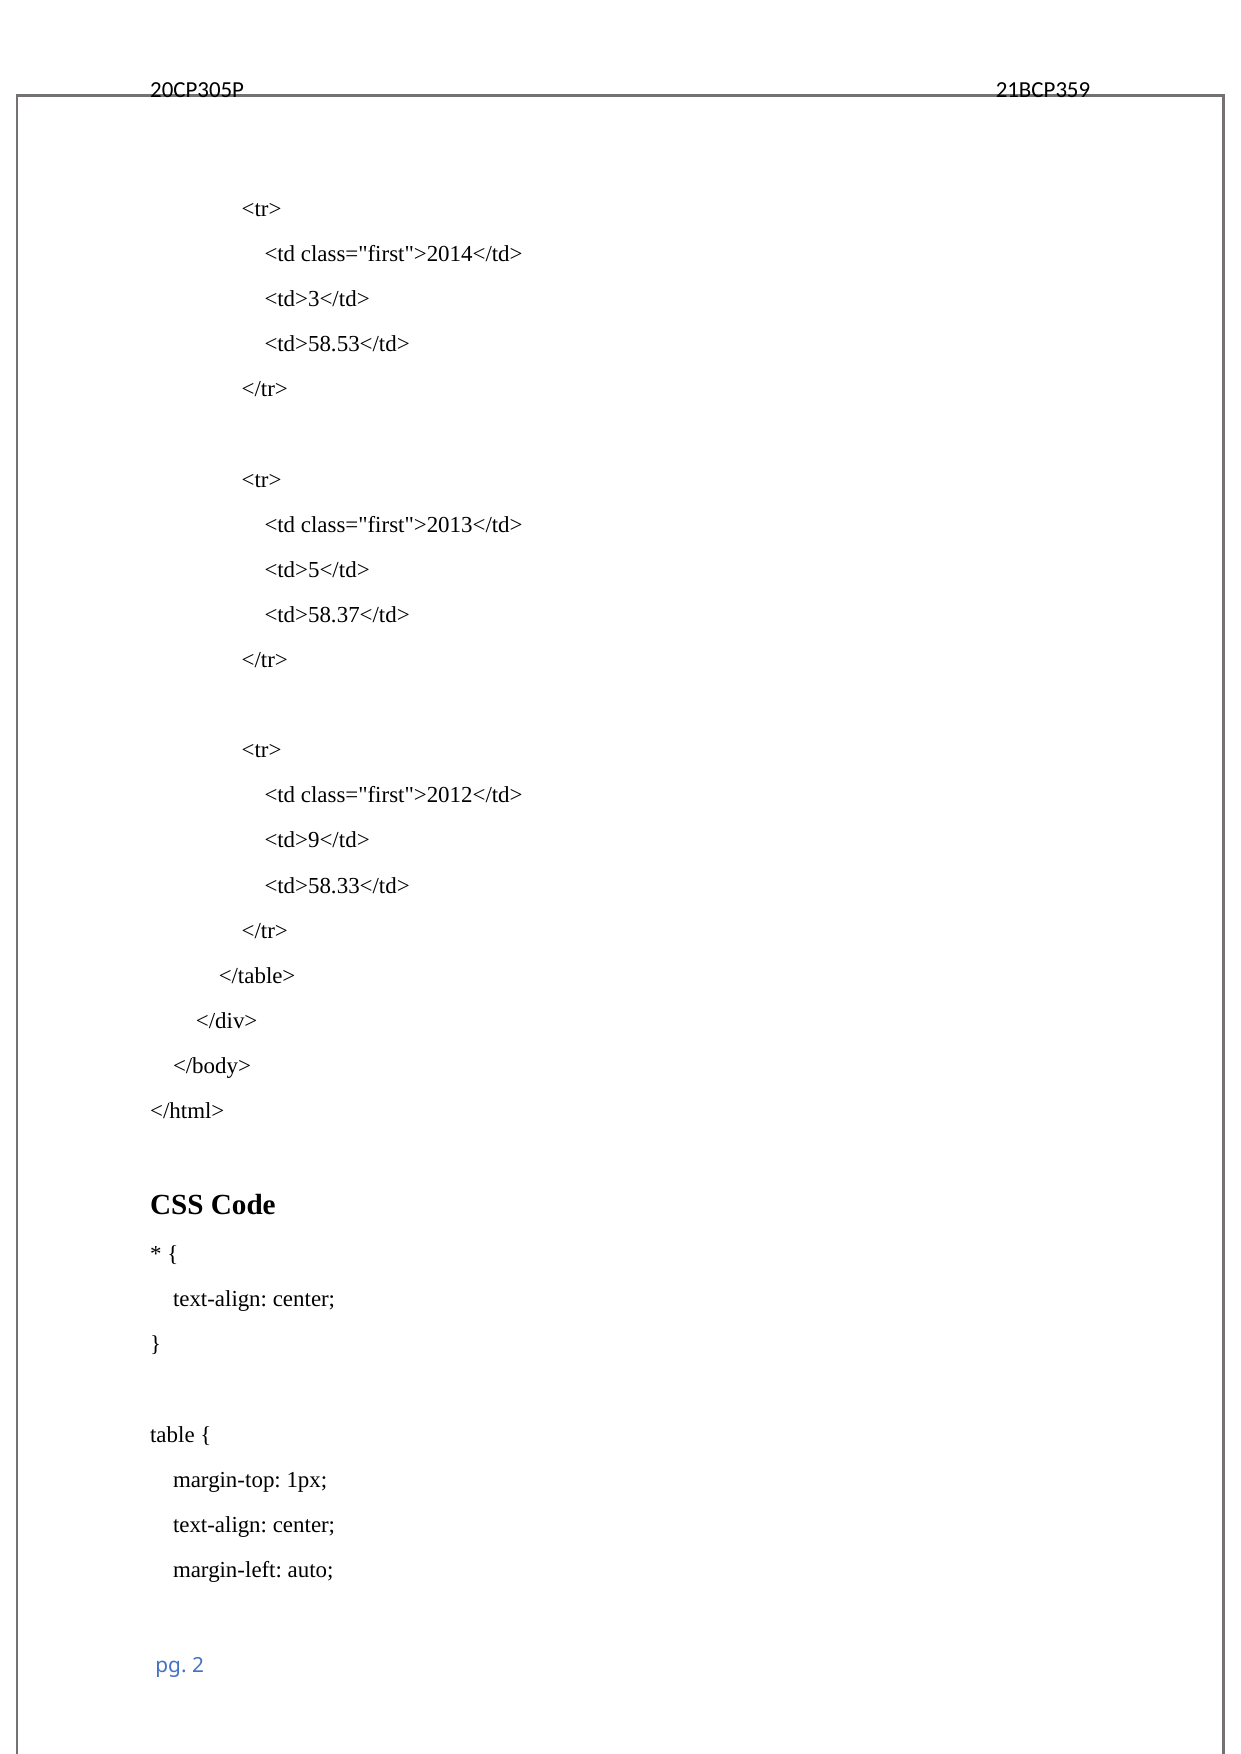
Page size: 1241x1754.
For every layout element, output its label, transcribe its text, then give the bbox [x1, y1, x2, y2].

text CSS Code [150, 1187, 1090, 1221]
text <td class="first">2012</td> [150, 781, 1090, 808]
text <tr> [150, 195, 1090, 221]
text text-align: center; [150, 1285, 1090, 1312]
text margin-top: 1px; [150, 1466, 1090, 1492]
text <td>5</td> [150, 556, 1090, 582]
text <td>58.33</td> [150, 872, 1090, 898]
text <td>9</td> [150, 827, 1090, 853]
text table { [150, 1421, 1090, 1447]
text <td>58.37</td> [150, 601, 1090, 627]
text </tr> [150, 376, 1090, 402]
text <tr> [150, 466, 1090, 492]
text * { [150, 1240, 1090, 1267]
text <tr> [150, 736, 1090, 763]
text </body> [150, 1052, 1090, 1078]
text } [150, 1330, 1090, 1357]
text <td class="first">2013</td> [150, 511, 1090, 537]
text <td class="first">2014</td> [150, 240, 1090, 267]
text </html> [150, 1097, 1090, 1123]
text </tr> [150, 917, 1090, 943]
text </div> [150, 1007, 1090, 1033]
text <td>58.53</td> [150, 330, 1090, 357]
text text-align: center; [150, 1511, 1090, 1537]
text margin-left: auto; [150, 1556, 1090, 1582]
text <td>3</td> [150, 285, 1090, 312]
text </table> [150, 962, 1090, 988]
text </tr> [150, 646, 1090, 672]
